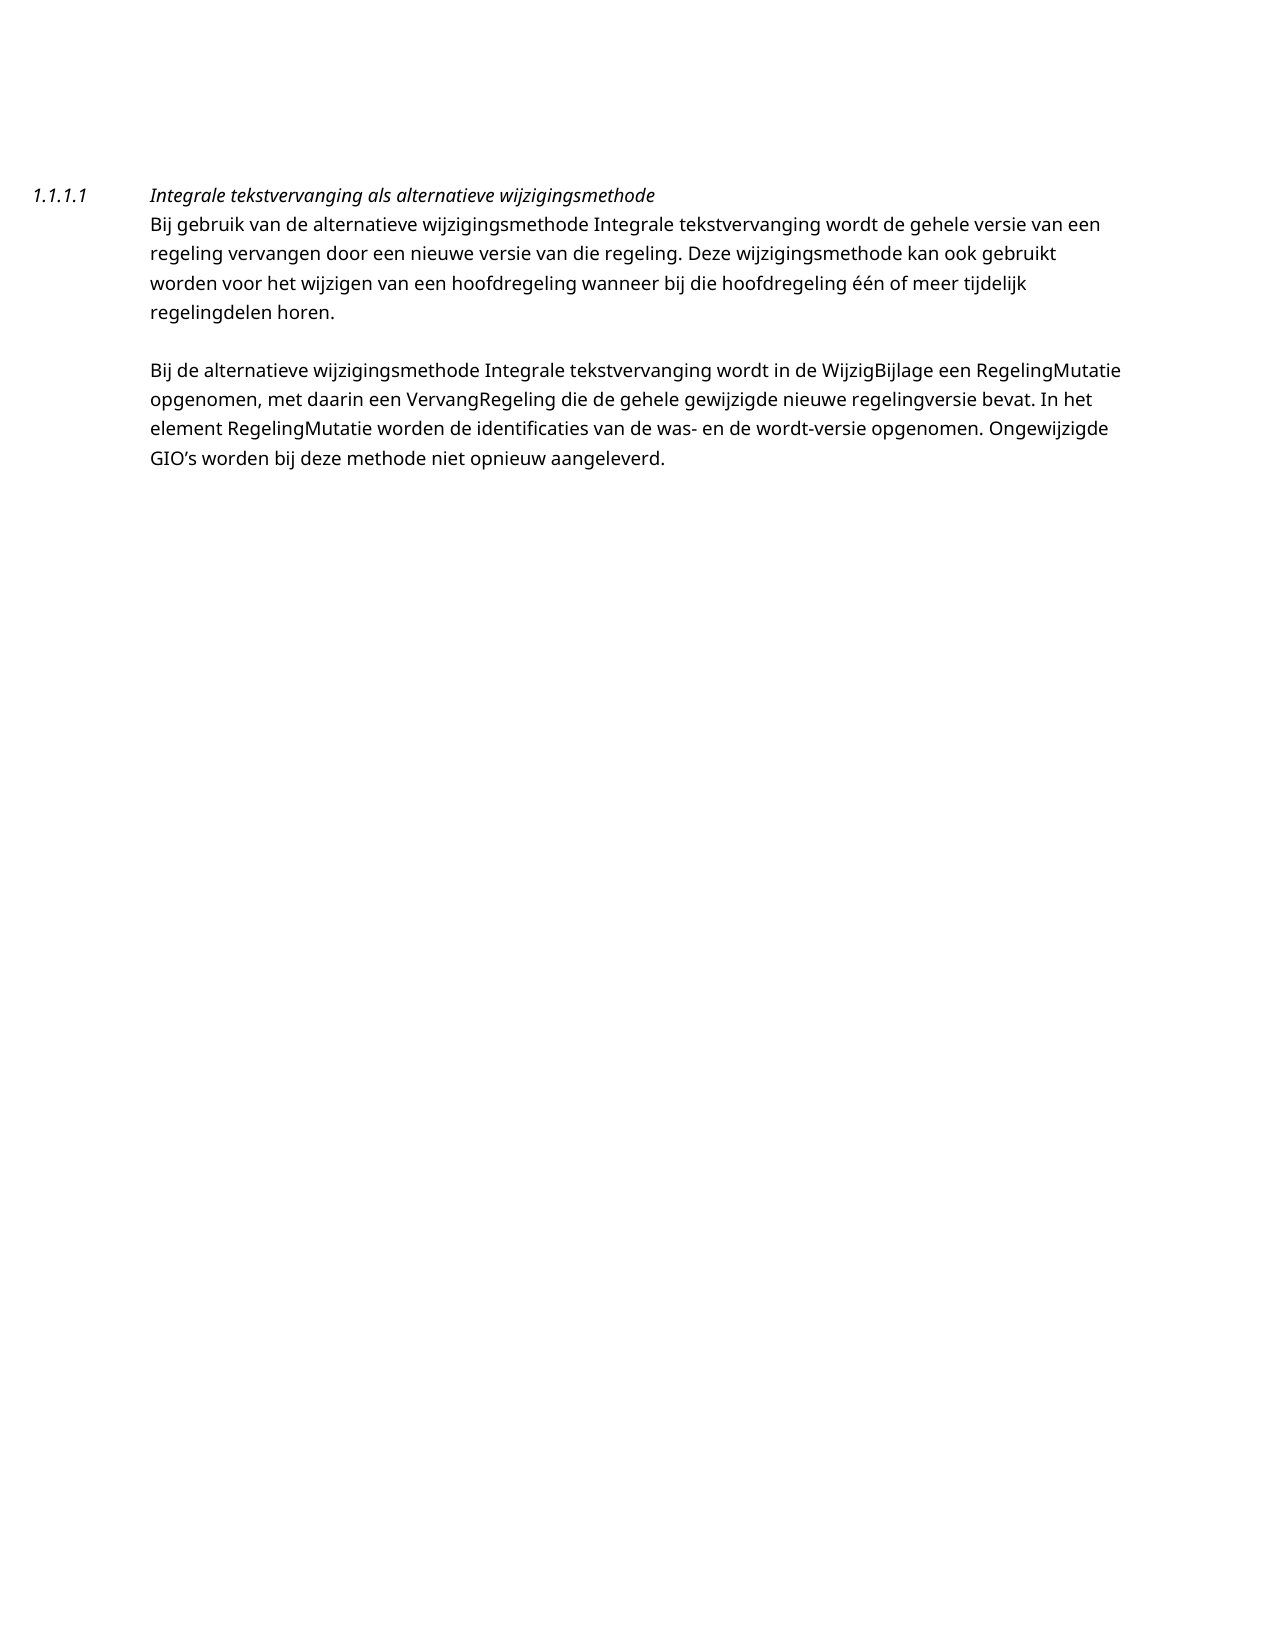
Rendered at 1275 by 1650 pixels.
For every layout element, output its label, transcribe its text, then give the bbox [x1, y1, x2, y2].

text Bij de alternatieve wijzigingsmethode Integrale tekstvervanging wordt in de WijzigBijlage een RegelingMutatie opgenomen, met daarin een VervangRegeling die de gehele gewijzigde nieuwe regelingversie bevat. In het element RegelingMutatie worden de identificaties van de was- en de wordt-versie opgenomen. Ongewijzigde GIO’s worden bij deze methode niet opnieuw aangeleverd. [150, 354, 1125, 471]
subtitle Integrale tekstvervanging als alternatieve wijzigingsmethode [32, 179, 1125, 208]
text Bij gebruik van de alternatieve wijzigingsmethode Integrale tekstvervanging wordt de gehele versie van een regeling vervangen door een nieuwe versie van die regeling. Deze wijzigingsmethode kan ook gebruikt worden voor het wijzigen van een hoofdregeling wanneer bij die hoofdregeling één of meer tijdelijk regelingdelen horen. [150, 208, 1125, 325]
